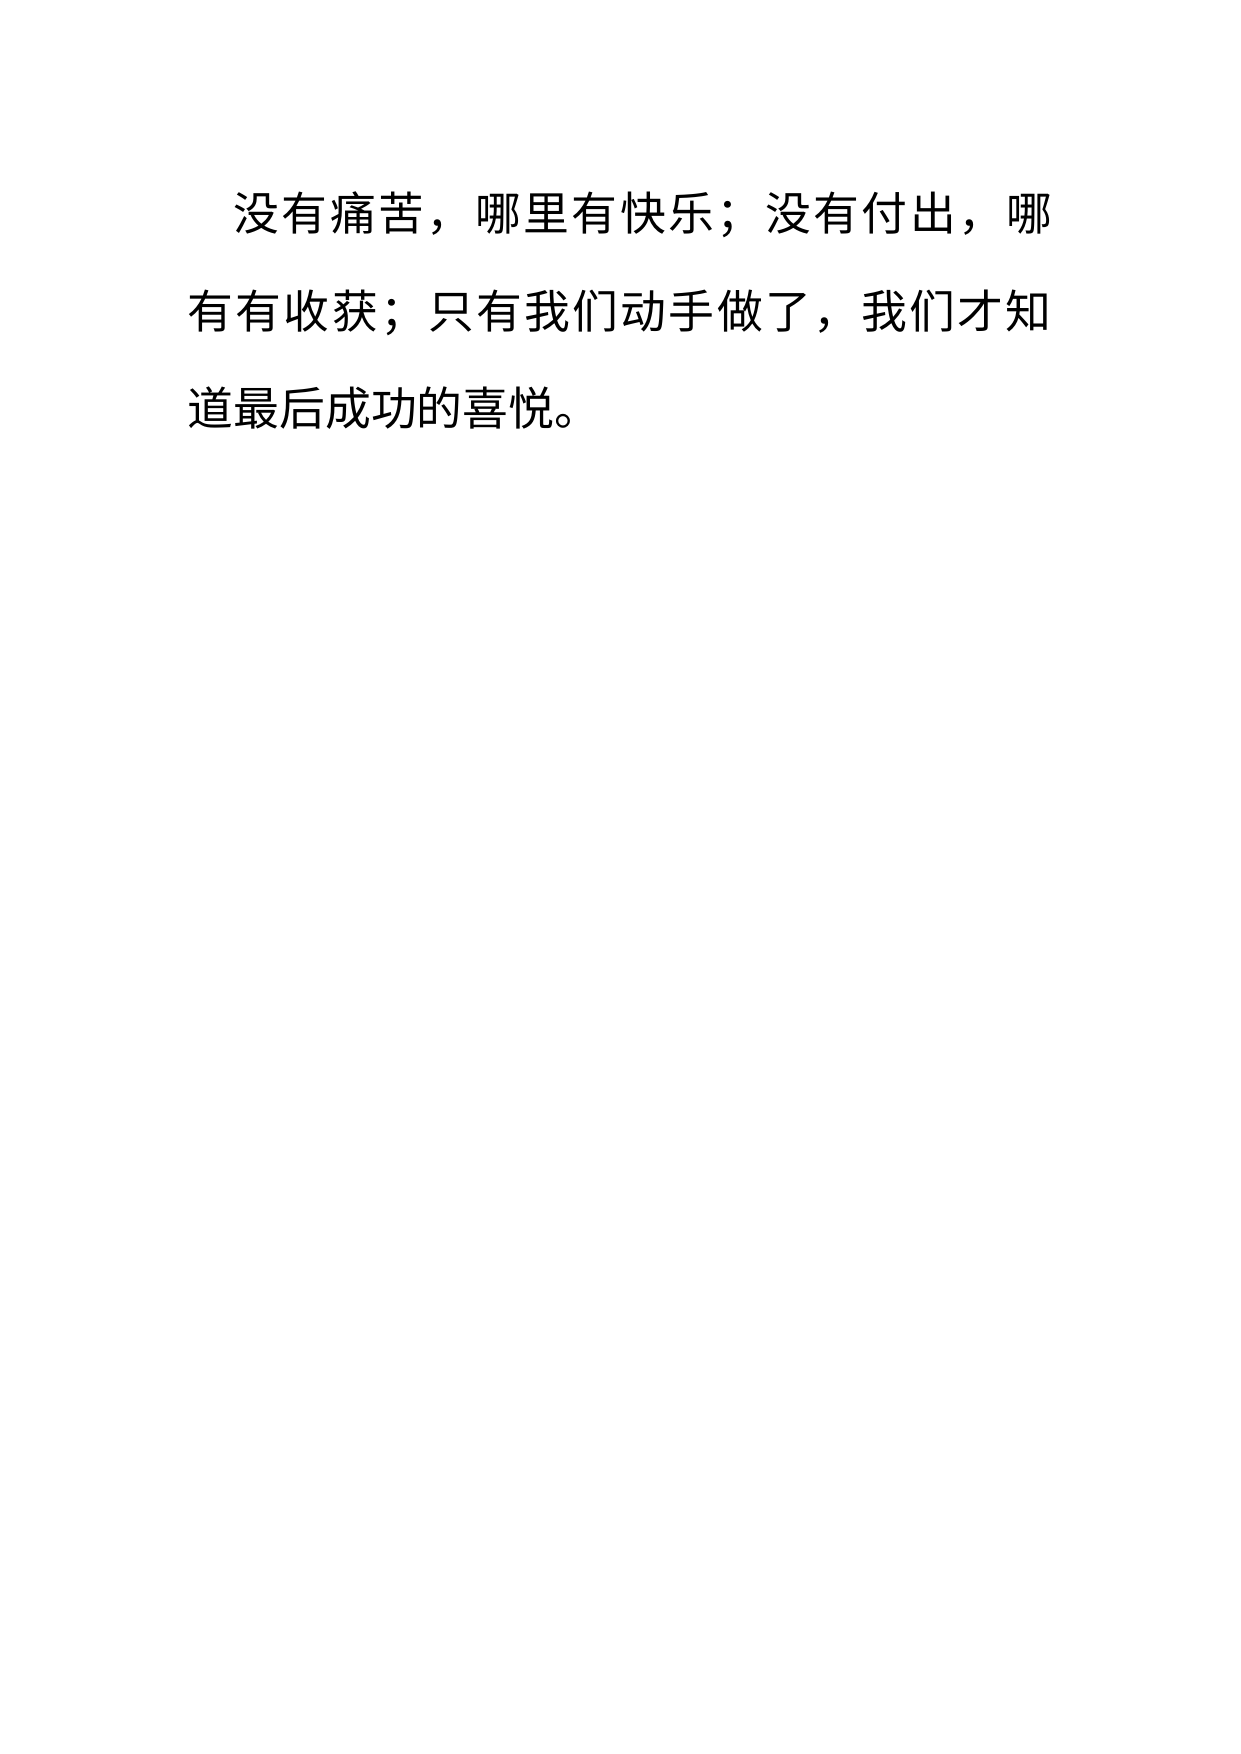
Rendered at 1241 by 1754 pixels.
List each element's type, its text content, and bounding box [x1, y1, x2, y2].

list 没有痛苦，哪里有快乐；没有付出，哪有有收获；只有我们动手做了，我们才知道最后成功的喜悦。 [187, 162, 1053, 454]
